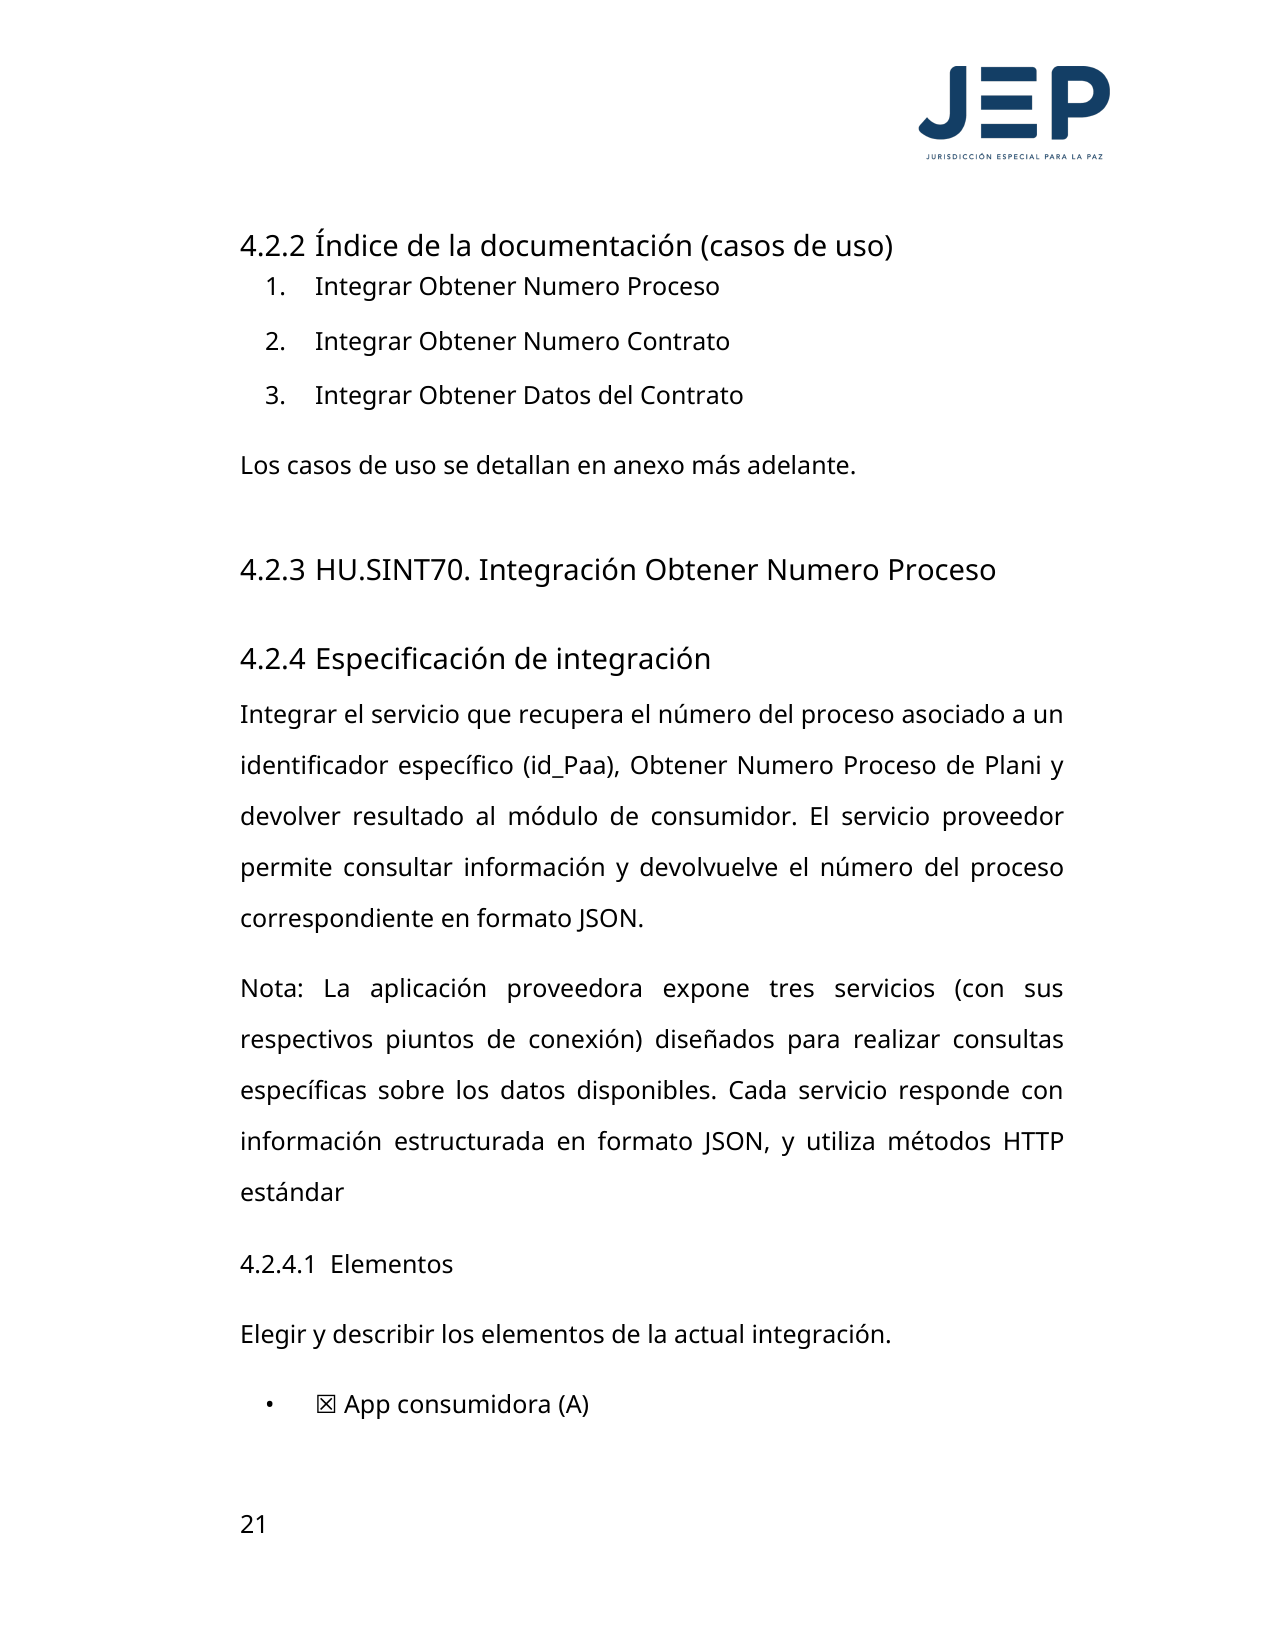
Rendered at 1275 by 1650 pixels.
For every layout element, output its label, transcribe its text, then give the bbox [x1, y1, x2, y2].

subtitle HU.SINT70. Integración Obtener Numero Proceso [240, 549, 1065, 588]
text Nota: La aplicación proveedora expone tres servicios (con sus respectivos piuntos de conexión) diseñados para realizar consultas específicas sobre los datos disponibles. Cada servicio responde con información estructurada en formato JSON, y utiliza métodos HTTP estándar [240, 971, 1065, 1209]
text Elegir y describir los elementos de la actual integración. [240, 1317, 1065, 1351]
text Los casos de uso se detallan en anexo más adelante. [240, 448, 1065, 482]
subtitle Elementos [240, 1247, 1065, 1281]
subtitle Especificación de integración [240, 638, 1065, 678]
list Integrar Obtener Numero Contrato [265, 323, 1065, 357]
subtitle Índice de la documentación (casos de uso) [240, 225, 1065, 265]
picture [905, 35, 1123, 190]
list Integrar Obtener Numero Proceso [265, 268, 1065, 302]
text Integrar el servicio que recupera el número del proceso asociado a un identificador específico (id_Paa), Obtener Numero Proceso de Plani y devolver resultado al módulo de consumidor. El servicio proveedor permite consultar información y devolvuelve el número del proceso correspondiente en formato JSON. [240, 697, 1065, 935]
list Integrar Obtener Datos del Contrato [265, 378, 1065, 412]
list ☒ App consumidora (A) [265, 1387, 1065, 1421]
